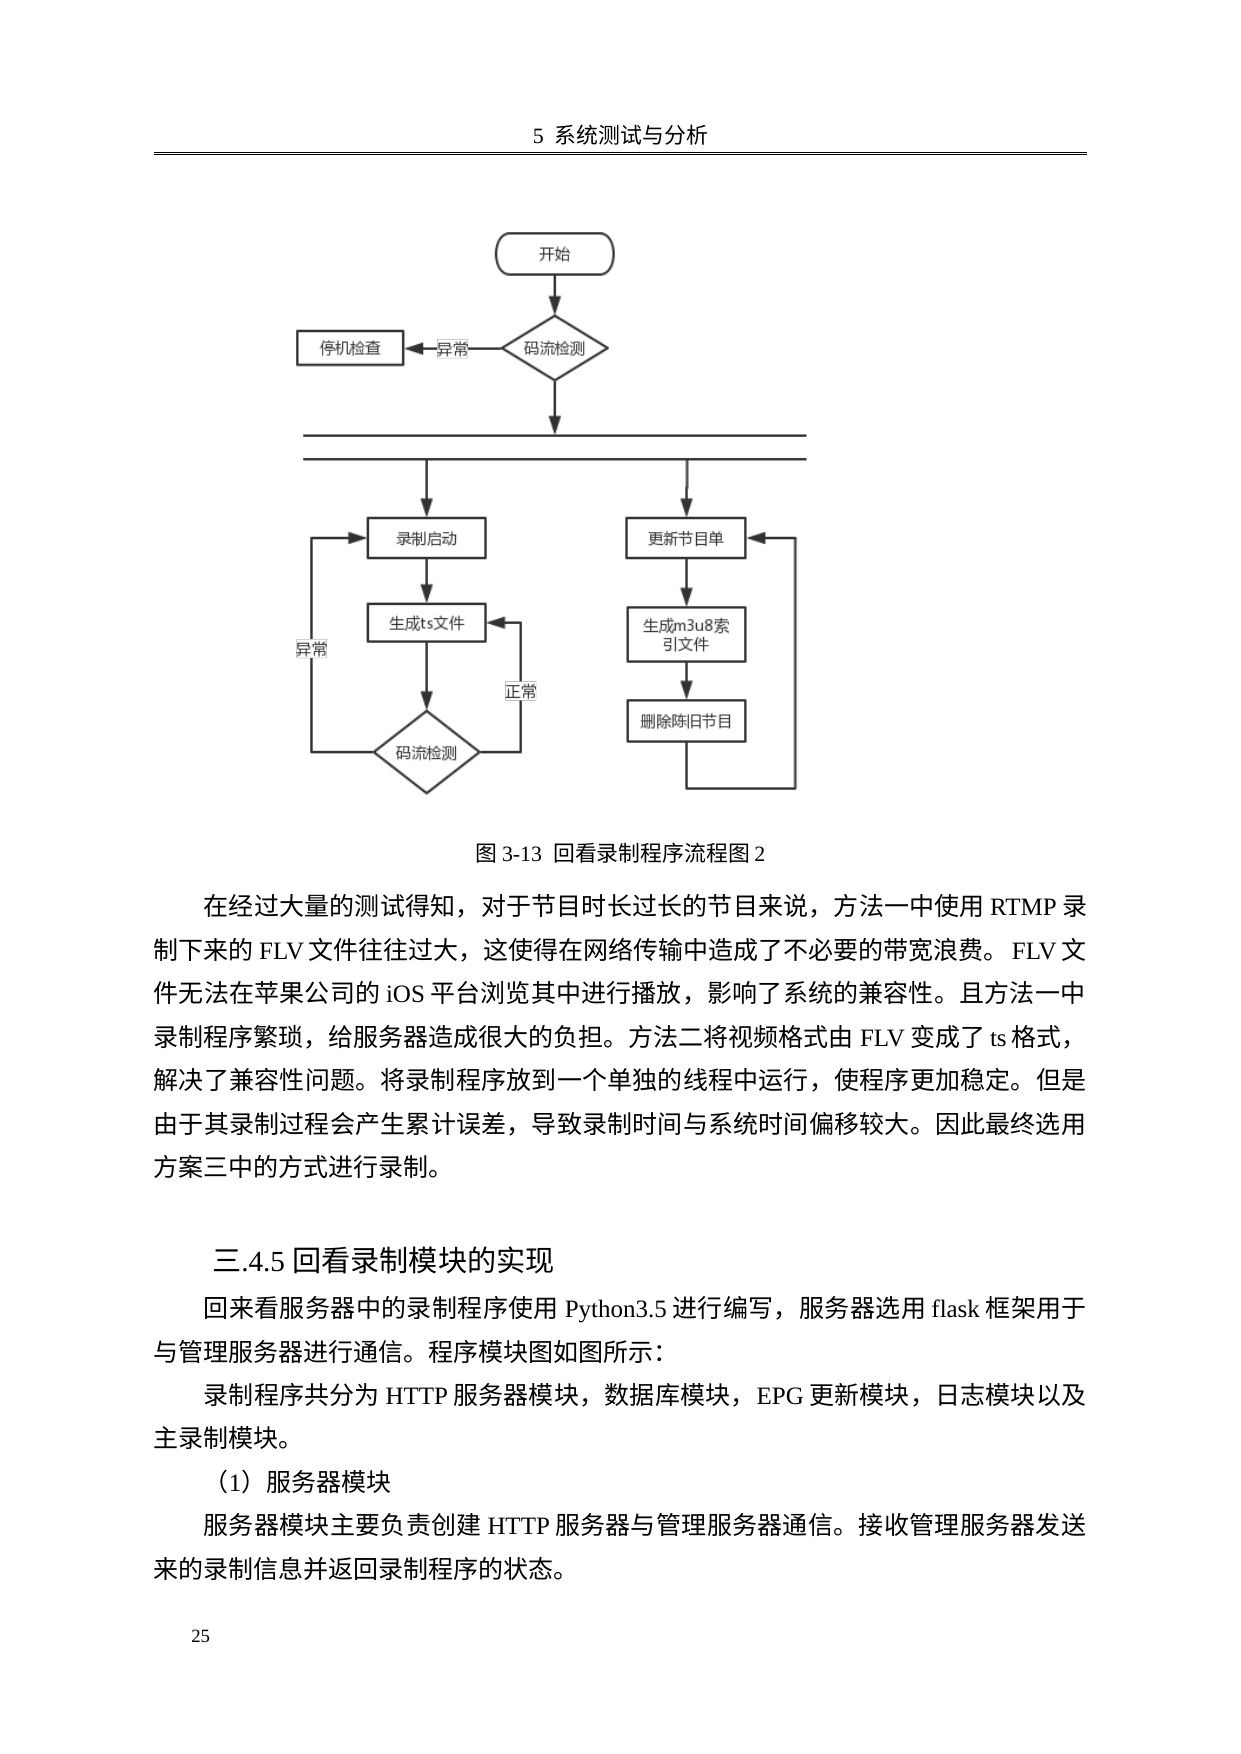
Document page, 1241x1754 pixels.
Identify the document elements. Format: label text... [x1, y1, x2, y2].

subtitle 回看录制模块的实现 [153, 1238, 1087, 1280]
text 录制程序共分为HTTP服务器模块，数据库模块，EPG更新模块，日志模块以及主录制模块。 [153, 1376, 1087, 1455]
text 在经过大量的测试得知，对于节目时长过长的节目来说，方法一中使用RTMP录制下来的FLV文件往往过大，这使得在网络传输中造成了不必要的带宽浪费。FLV文件无法在苹果公司的iOS平台浏览其中进行播放，影响了系统的兼容性。且方法一中录制程序繁琐，给服务器造成很大的负担。方法二将视频格式由FLV变成了ts格式，解决了兼容性问题。将录制程序放到一个单独的线程中运行，使程序更加稳定。但是由于其录制过程会产生累计误差，导致录制时间与系统时间偏移较大。因此最终选用方案三中的方式进行录制。 [153, 887, 1087, 1184]
text 图 3-13 回看录制程序流程图2 [153, 836, 1087, 868]
text （1）服务器模块 [153, 1462, 1087, 1499]
picture [241, 177, 843, 831]
text 服务器模块主要负责创建HTTP服务器与管理服务器通信。接收管理服务器发送来的录制信息并返回录制程序的状态。 [153, 1506, 1087, 1586]
text 回来看服务器中的录制程序使用Python3.5进行编写，服务器选用flask框架用于与管理服务器进行通信。程序模块图如图所示： [153, 1289, 1087, 1368]
